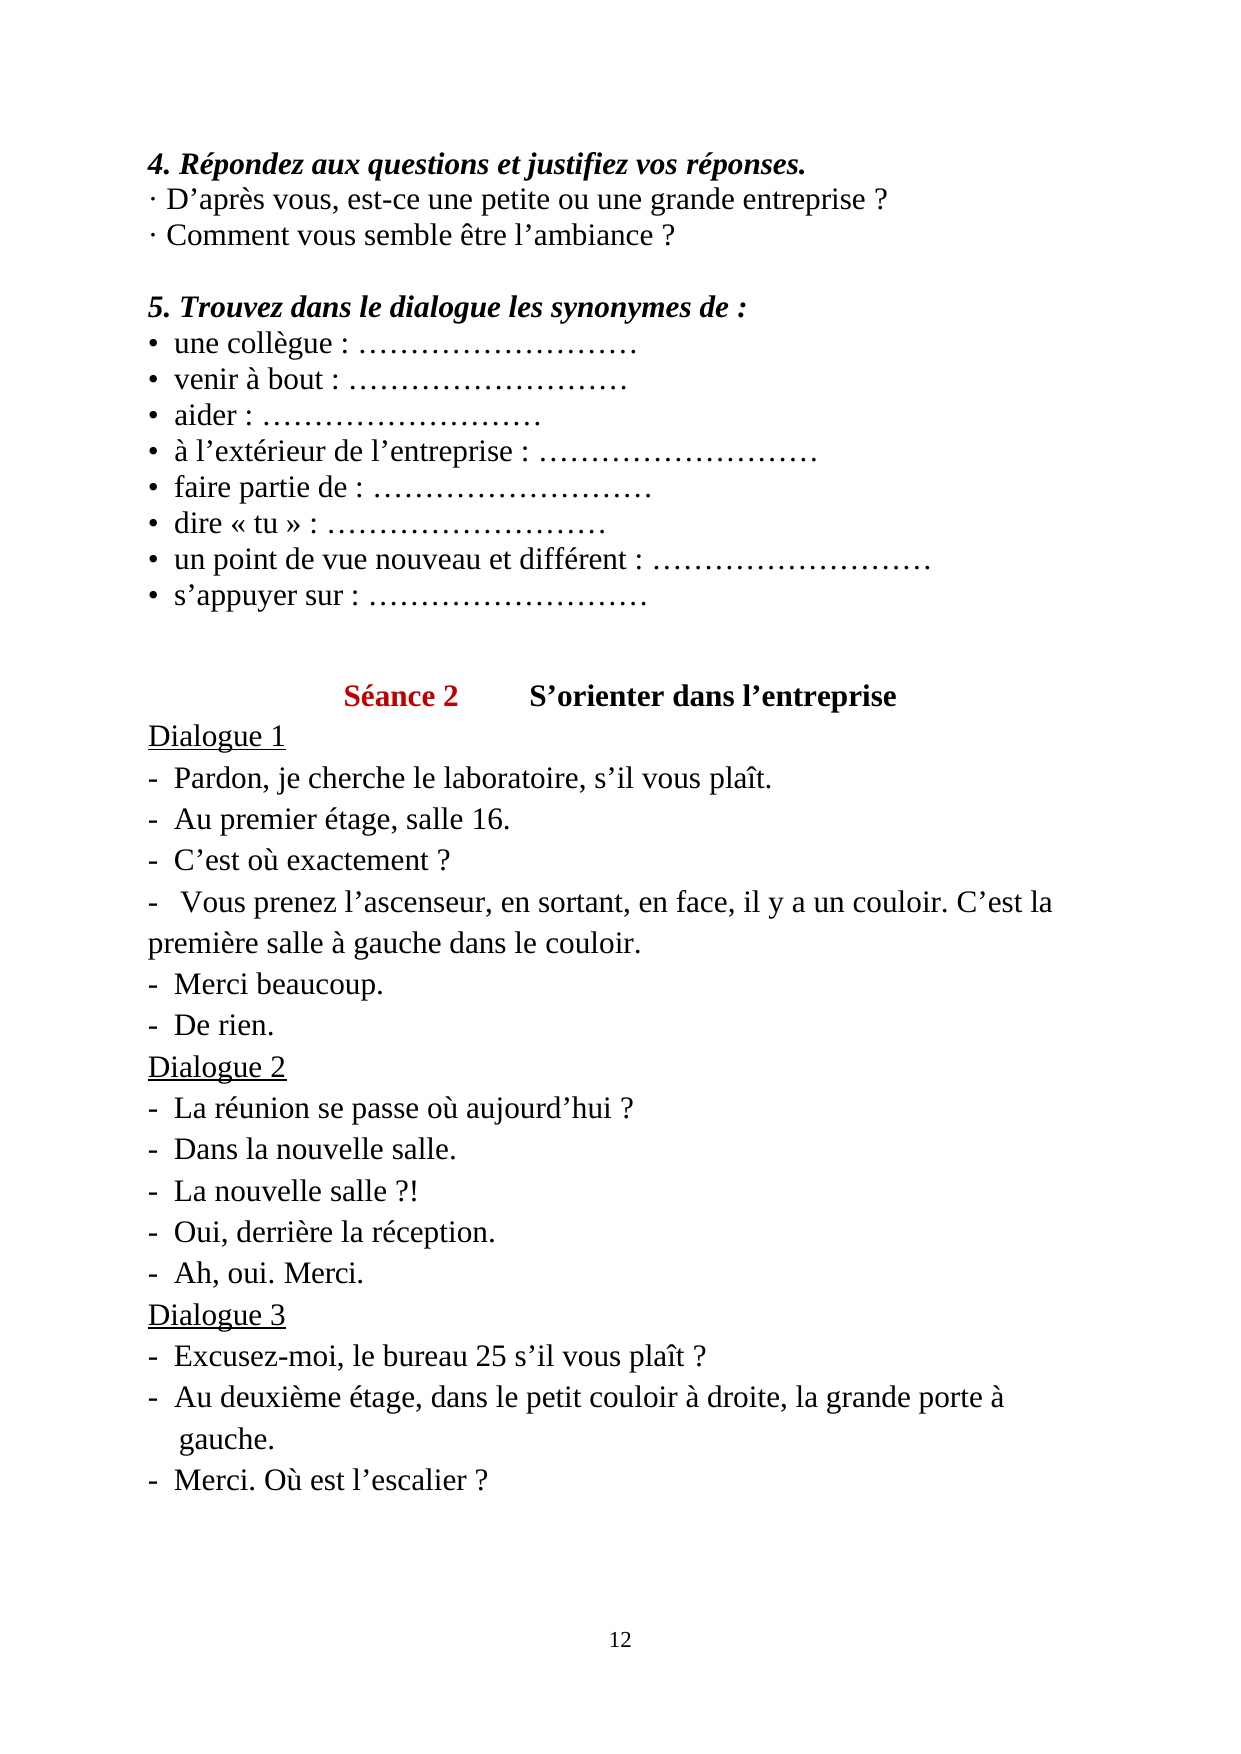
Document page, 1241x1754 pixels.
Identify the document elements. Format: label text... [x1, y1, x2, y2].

list faire partie de : ……………………… [148, 468, 1192, 504]
list La réunion se passe où aujourd’hui ? [148, 1089, 1192, 1125]
list C’est où exactement ? [148, 841, 1192, 877]
list Merci beaucoup. [148, 965, 1192, 1001]
subtitle Trouvez dans le dialogue les synonymes de : [148, 289, 1192, 325]
list venir à bout : ……………………… [148, 361, 1192, 396]
list La nouvelle salle ?! [148, 1172, 1192, 1208]
list De rien. [148, 1007, 286, 1042]
list à l’extérieur de l’entreprise : ……………………… [148, 432, 1192, 468]
list Pardon, je cherche le laboratoire, s’il vous plaît. [148, 759, 1192, 795]
list Au premier étage, salle 16. [148, 800, 1192, 836]
subtitle Séance 2 S’orienter dans l’entreprise [168, 677, 1072, 713]
text Dialogue 2 [148, 1048, 286, 1079]
list Merci. Où est l’escalier ? [148, 1461, 1192, 1497]
list Oui, derrière la réception. [148, 1213, 1192, 1249]
text Dialogue 1 [146, 717, 288, 753]
list Comment vous semble être l’ambiance ? [148, 217, 1192, 253]
list aider : ……………………… [148, 396, 1192, 432]
list D’après vous, est-ce une petite ou une grande entreprise ? [148, 181, 1192, 217]
list s’appuyer sur : ……………………… [148, 576, 1192, 612]
subtitle Répondez aux questions et justifiez vos réponses. [148, 146, 1192, 181]
list Excusez-moi, le bureau 25 s’il vous plaît ? [148, 1337, 1192, 1373]
list une collègue : ……………………… [148, 325, 1192, 361]
text Dialogue 3 [148, 1296, 366, 1332]
list Dans la nouvelle salle. [148, 1131, 1192, 1166]
list un point de vue nouveau et différent : ……………………… [148, 540, 1192, 576]
list Au deuxième étage, dans le petit couloir à droite, la grande porte à gauche. [148, 1379, 1005, 1456]
list Vous prenez l’ascenseur, en sortant, en face, il y a un couloir. C’est la première salle à gauche dans le couloir. [148, 883, 1092, 960]
list Ah, oui. Merci. [148, 1254, 366, 1291]
list dire « tu » : ……………………… [148, 504, 1192, 540]
